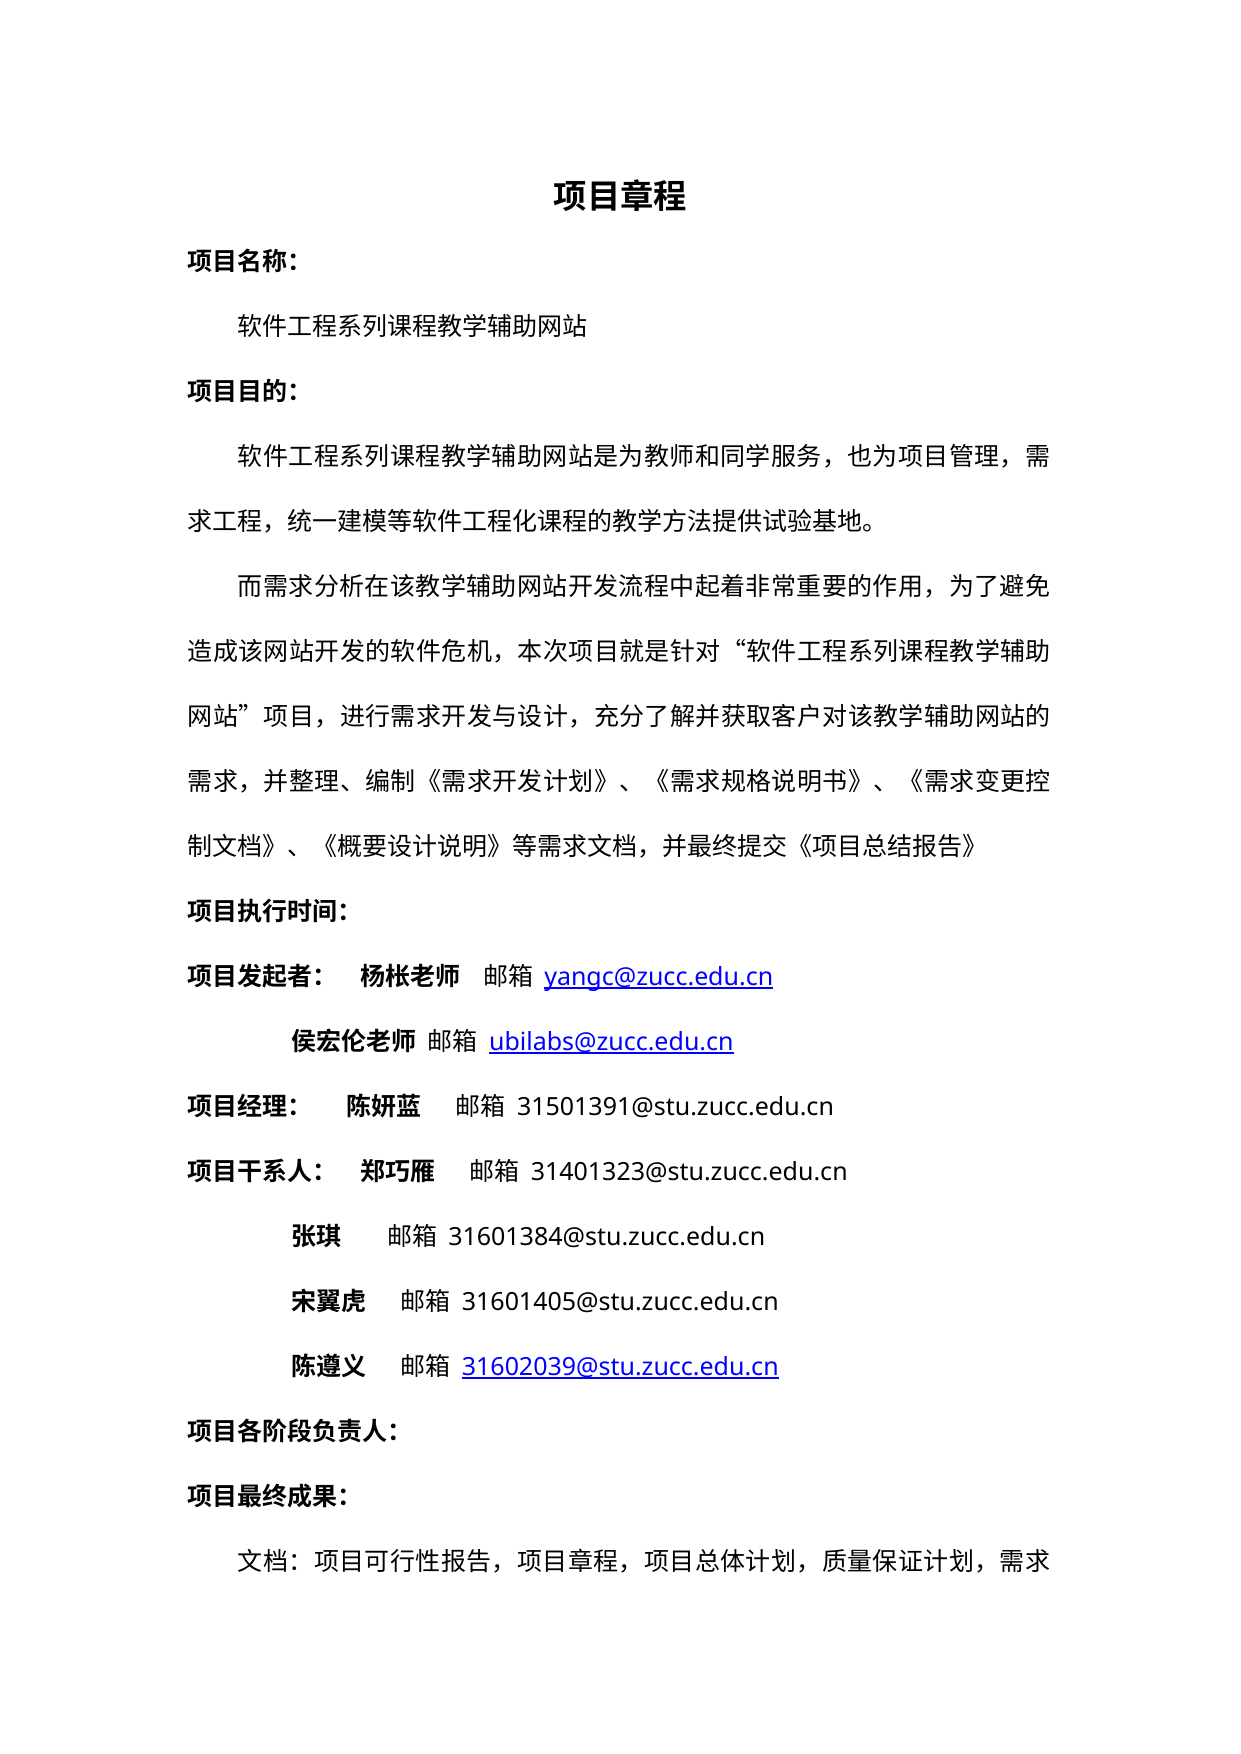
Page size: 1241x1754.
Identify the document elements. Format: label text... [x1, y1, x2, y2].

text 项目章程 [187, 162, 1053, 227]
text 项目各阶段负责人： [187, 1397, 1053, 1462]
text 项目最终成果： [187, 1462, 1053, 1527]
text 软件工程系列课程教学辅助网站 [187, 292, 1053, 357]
text 陈遵义 邮箱 31602039@stu.zucc.edu.cn [187, 1332, 1053, 1397]
text 项目干系人： 郑巧雁 邮箱 31401323@stu.zucc.edu.cn [187, 1137, 1053, 1202]
text 项目执行时间： [187, 877, 1053, 942]
text 软件工程系列课程教学辅助网站是为教师和同学服务，也为项目管理，需求工程，统一建模等软件工程化课程的教学方法提供试验基地。 [187, 422, 1053, 552]
text 张琪 邮箱 31601384@stu.zucc.edu.cn [187, 1202, 1053, 1267]
text 项目发起者： 杨枨老师 邮箱 yangc@zucc.edu.cn [187, 942, 1053, 1007]
text 侯宏伦老师 邮箱 ubilabs@zucc.edu.cn [187, 1007, 1053, 1072]
text 项目目的： [187, 357, 1053, 422]
text 项目名称： [187, 227, 1053, 292]
text 宋翼虎 邮箱 31601405@stu.zucc.edu.cn [187, 1267, 1053, 1332]
text 项目经理： 陈妍蓝 邮箱 31501391@stu.zucc.edu.cn [187, 1072, 1053, 1137]
text 而需求分析在该教学辅助网站开发流程中起着非常重要的作用，为了避免造成该网站开发的软件危机，本次项目就是针对“软件工程系列课程教学辅助网站”项目，进行需求开发与设计，充分了解并获取客户对该教学辅助网站的需求，并整理、编制《需求开发计划》、《需求规格说明书》、《需求变更控制文档》、《概要设计说明》等需求文档，并最终提交《项目总结报告》 [187, 552, 1053, 877]
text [187, 1527, 1053, 1592]
